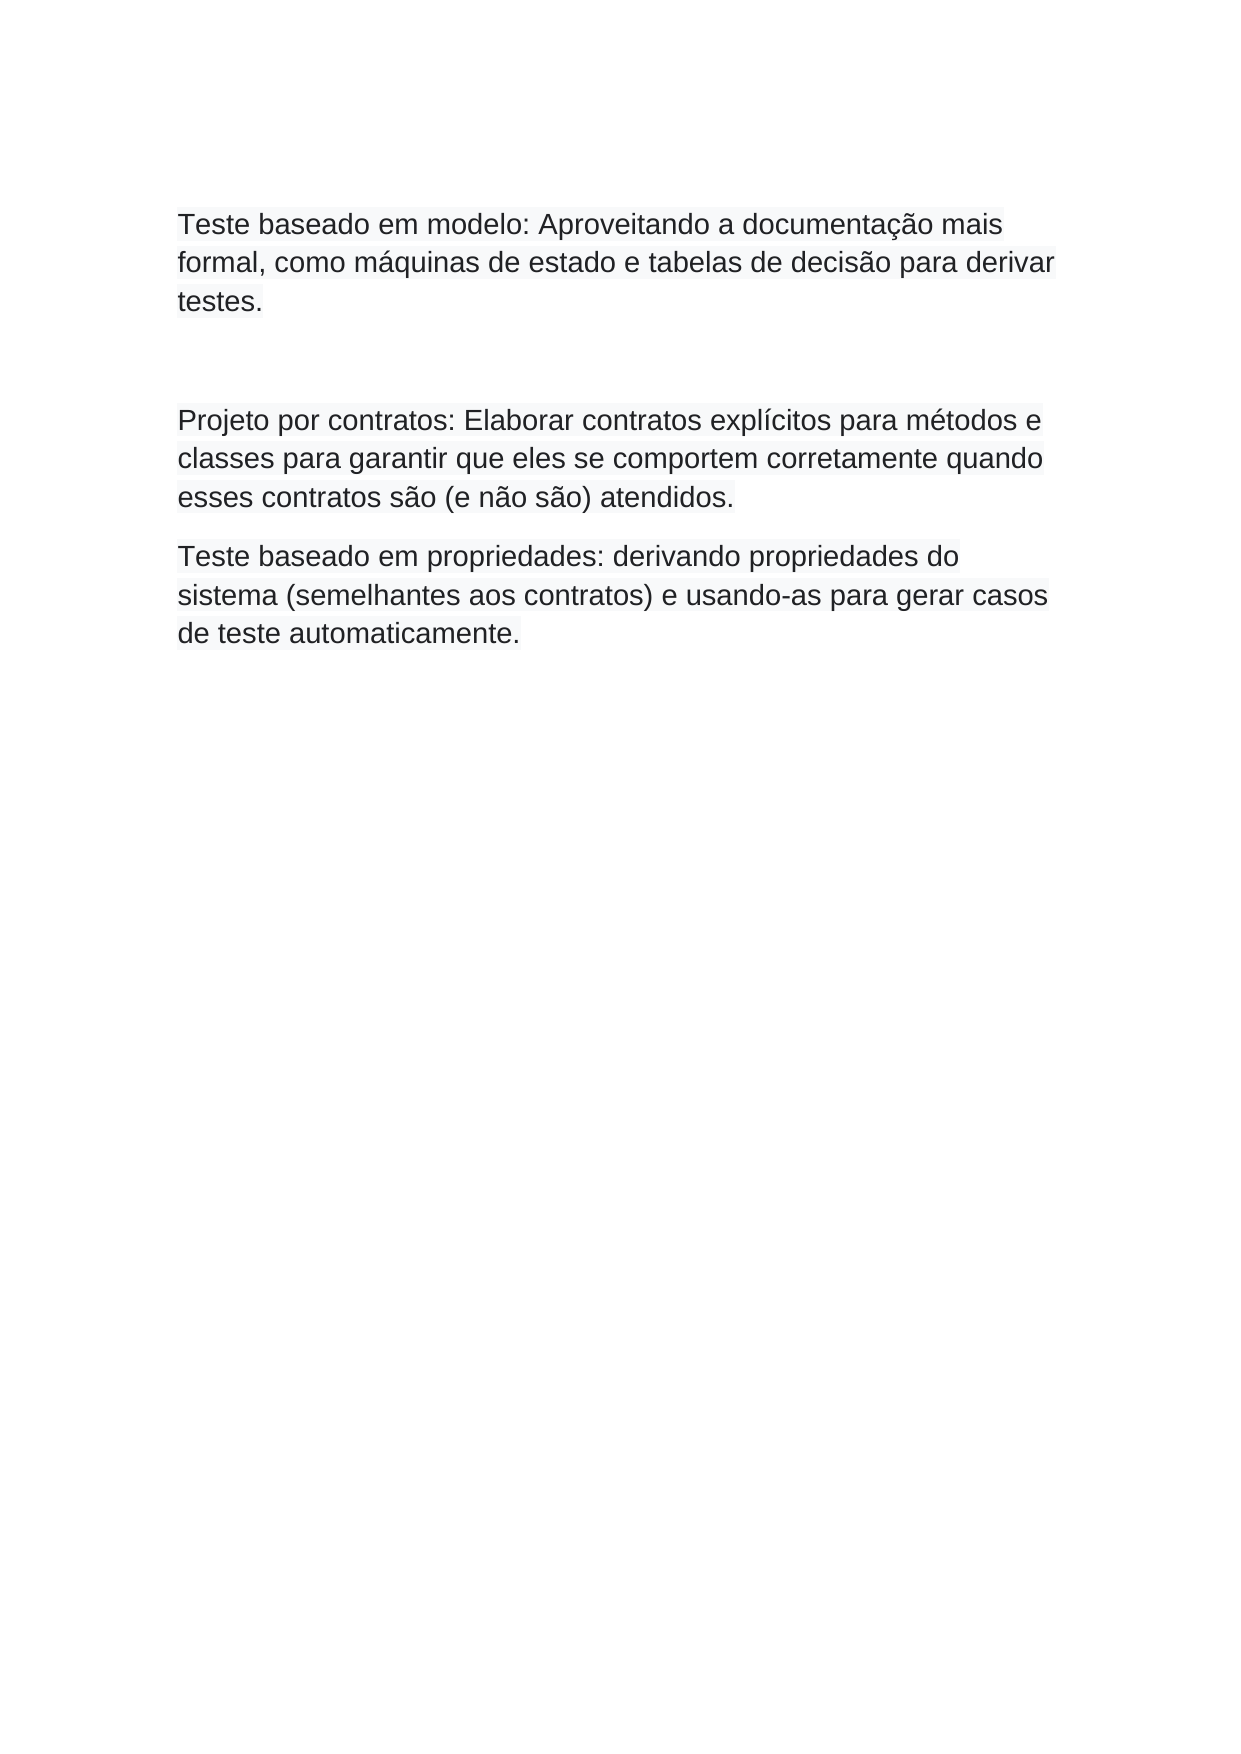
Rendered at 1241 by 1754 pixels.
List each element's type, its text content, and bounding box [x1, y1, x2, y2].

text Teste baseado em propriedades: derivando propriedades do sistema (semelhantes aos contratos) e usando-as para gerar casos de teste automaticamente. [177, 539, 1063, 650]
text Teste baseado em modelo: Aproveitando a documentação mais formal, como máquinas de estado e tabelas de decisão para derivar testes. [177, 207, 1063, 318]
text Projeto por contratos: Elaborar contratos explícitos para métodos e classes para garantir que eles se comportem corretamente quando esses contratos são (e não são) atendidos. [177, 403, 1063, 513]
